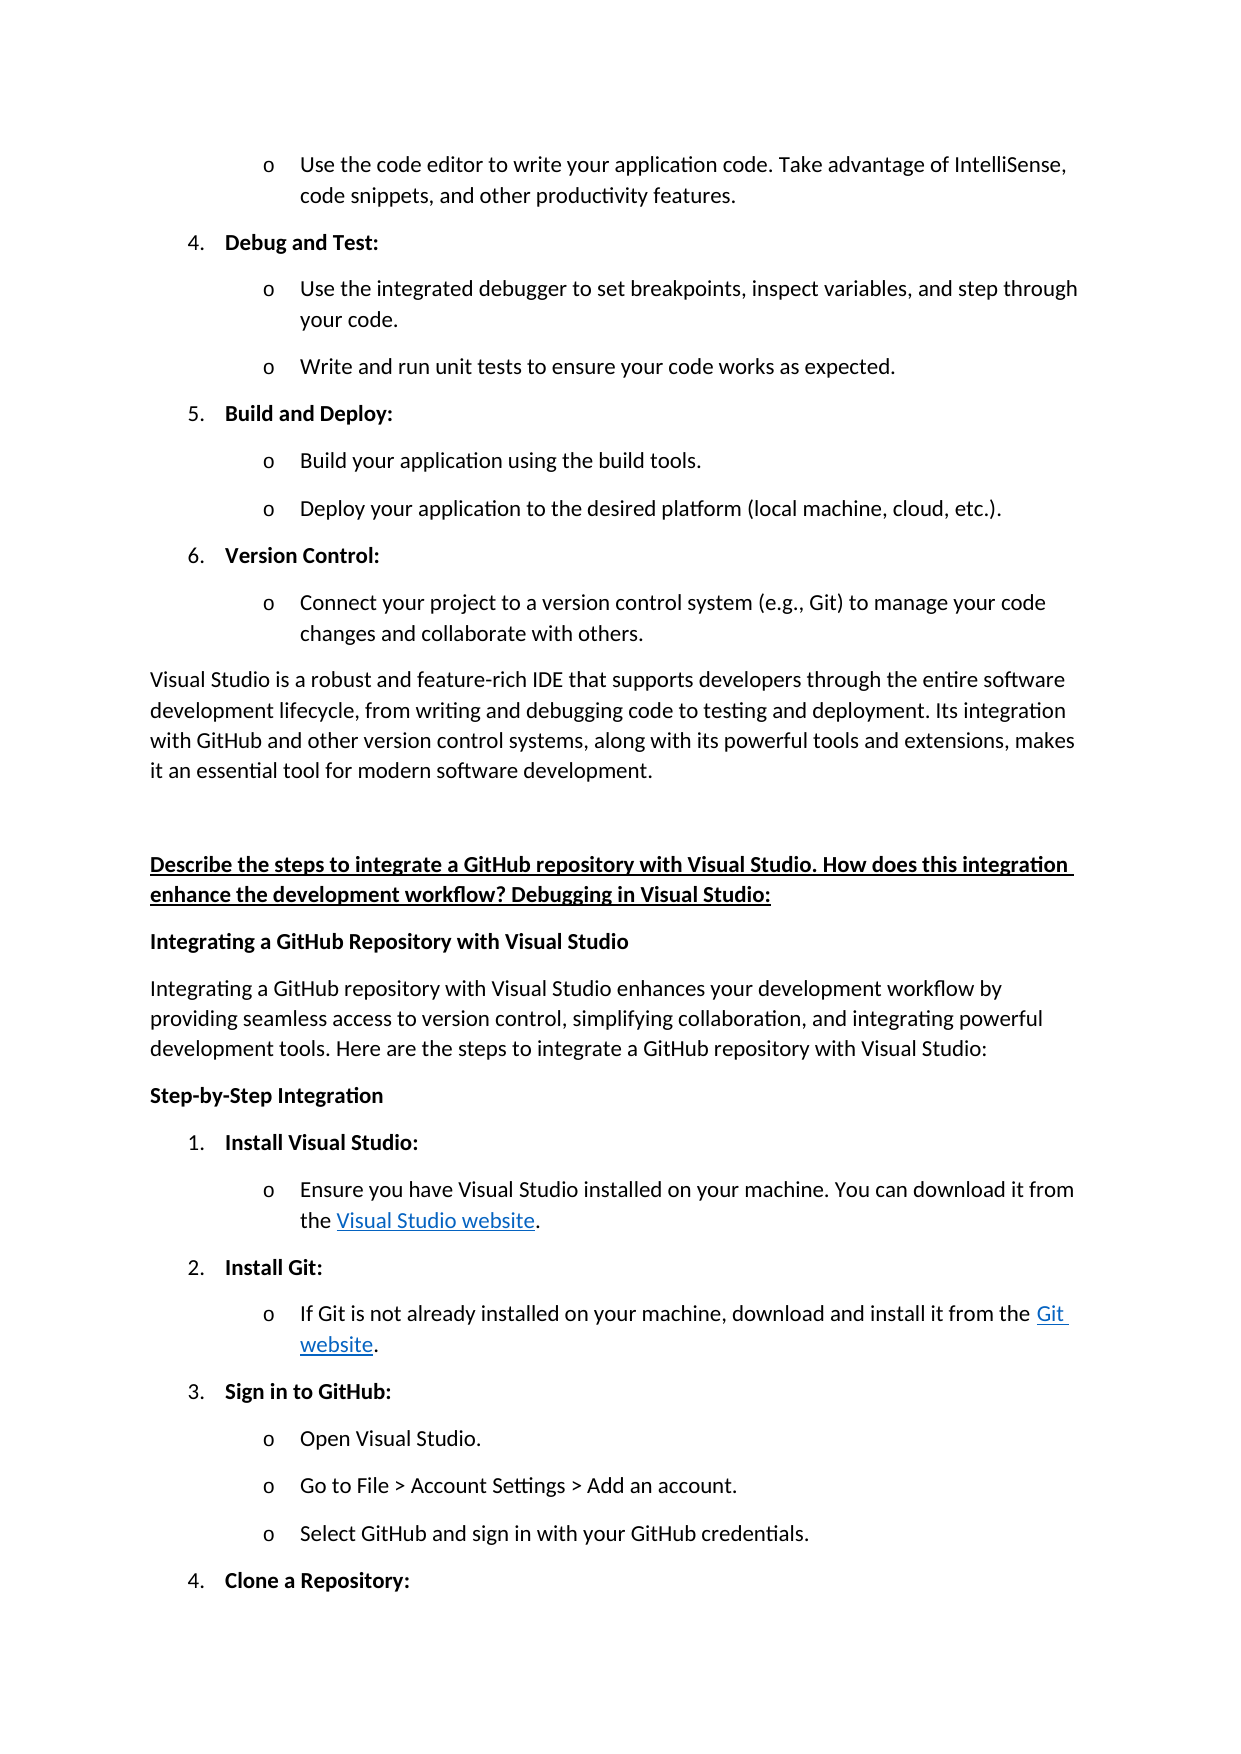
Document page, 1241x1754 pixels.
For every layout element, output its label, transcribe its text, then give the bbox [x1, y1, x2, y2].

list Debug and Test: [187, 228, 1090, 256]
list Open Visual Studio. [262, 1424, 1090, 1452]
text Integrating a GitHub Repository with Visual Studio [150, 927, 1090, 955]
text Step-by-Step Integration [150, 1081, 1090, 1109]
list Version Control: [187, 541, 1090, 569]
list Write and run unit tests to ensure your code works as expected. [262, 352, 1090, 381]
list Use the integrated debugger to set breakpoints, inspect variables, and step through your code. [262, 274, 1090, 333]
list Install Git: [187, 1253, 1090, 1281]
list Install Visual Studio: [187, 1128, 1090, 1156]
list Connect your project to a version control system (e.g., Git) to manage your code changes and collaborate with others. [262, 588, 1090, 647]
list Select GitHub and sign in with your GitHub credentials. [262, 1519, 1090, 1547]
list Go to File > Account Settings > Add an account. [262, 1471, 1090, 1500]
list Build your application using the build tools. [262, 446, 1090, 475]
list Build and Deploy: [187, 399, 1090, 427]
text Describe the steps to integrate a GitHub repository with Visual Studio. How does this integration enhance the development workflow? Debugging in Visual Studio: [150, 850, 1090, 908]
list If Git is not already installed on your machine, download and install it from the Git website. [262, 1299, 1090, 1358]
list Deploy your application to the desired platform (local machine, cloud, etc.). [262, 494, 1090, 522]
text Visual Studio is a robust and feature-rich IDE that supports developers through the entire software development lifecycle, from writing and debugging code to testing and deployment. Its integration with GitHub and other version control systems, along with its powerful tools and extensions, makes it an essential tool for modern software development. [150, 666, 1090, 784]
text Integrating a GitHub repository with Visual Studio enhances your development workflow by providing seamless access to version control, simplifying collaboration, and integrating powerful development tools. Here are the steps to integrate a GitHub repository with Visual Studio: [150, 974, 1090, 1062]
list Ensure you have Visual Studio installed on your machine. You can download it from the Visual Studio website. [262, 1175, 1090, 1234]
list Sign in to GitHub: [187, 1377, 1090, 1405]
list Clone a Repository: [187, 1566, 1090, 1594]
list Use the code editor to write your application code. Take advantage of IntelliSense, code snippets, and other productivity features. [262, 150, 1090, 209]
